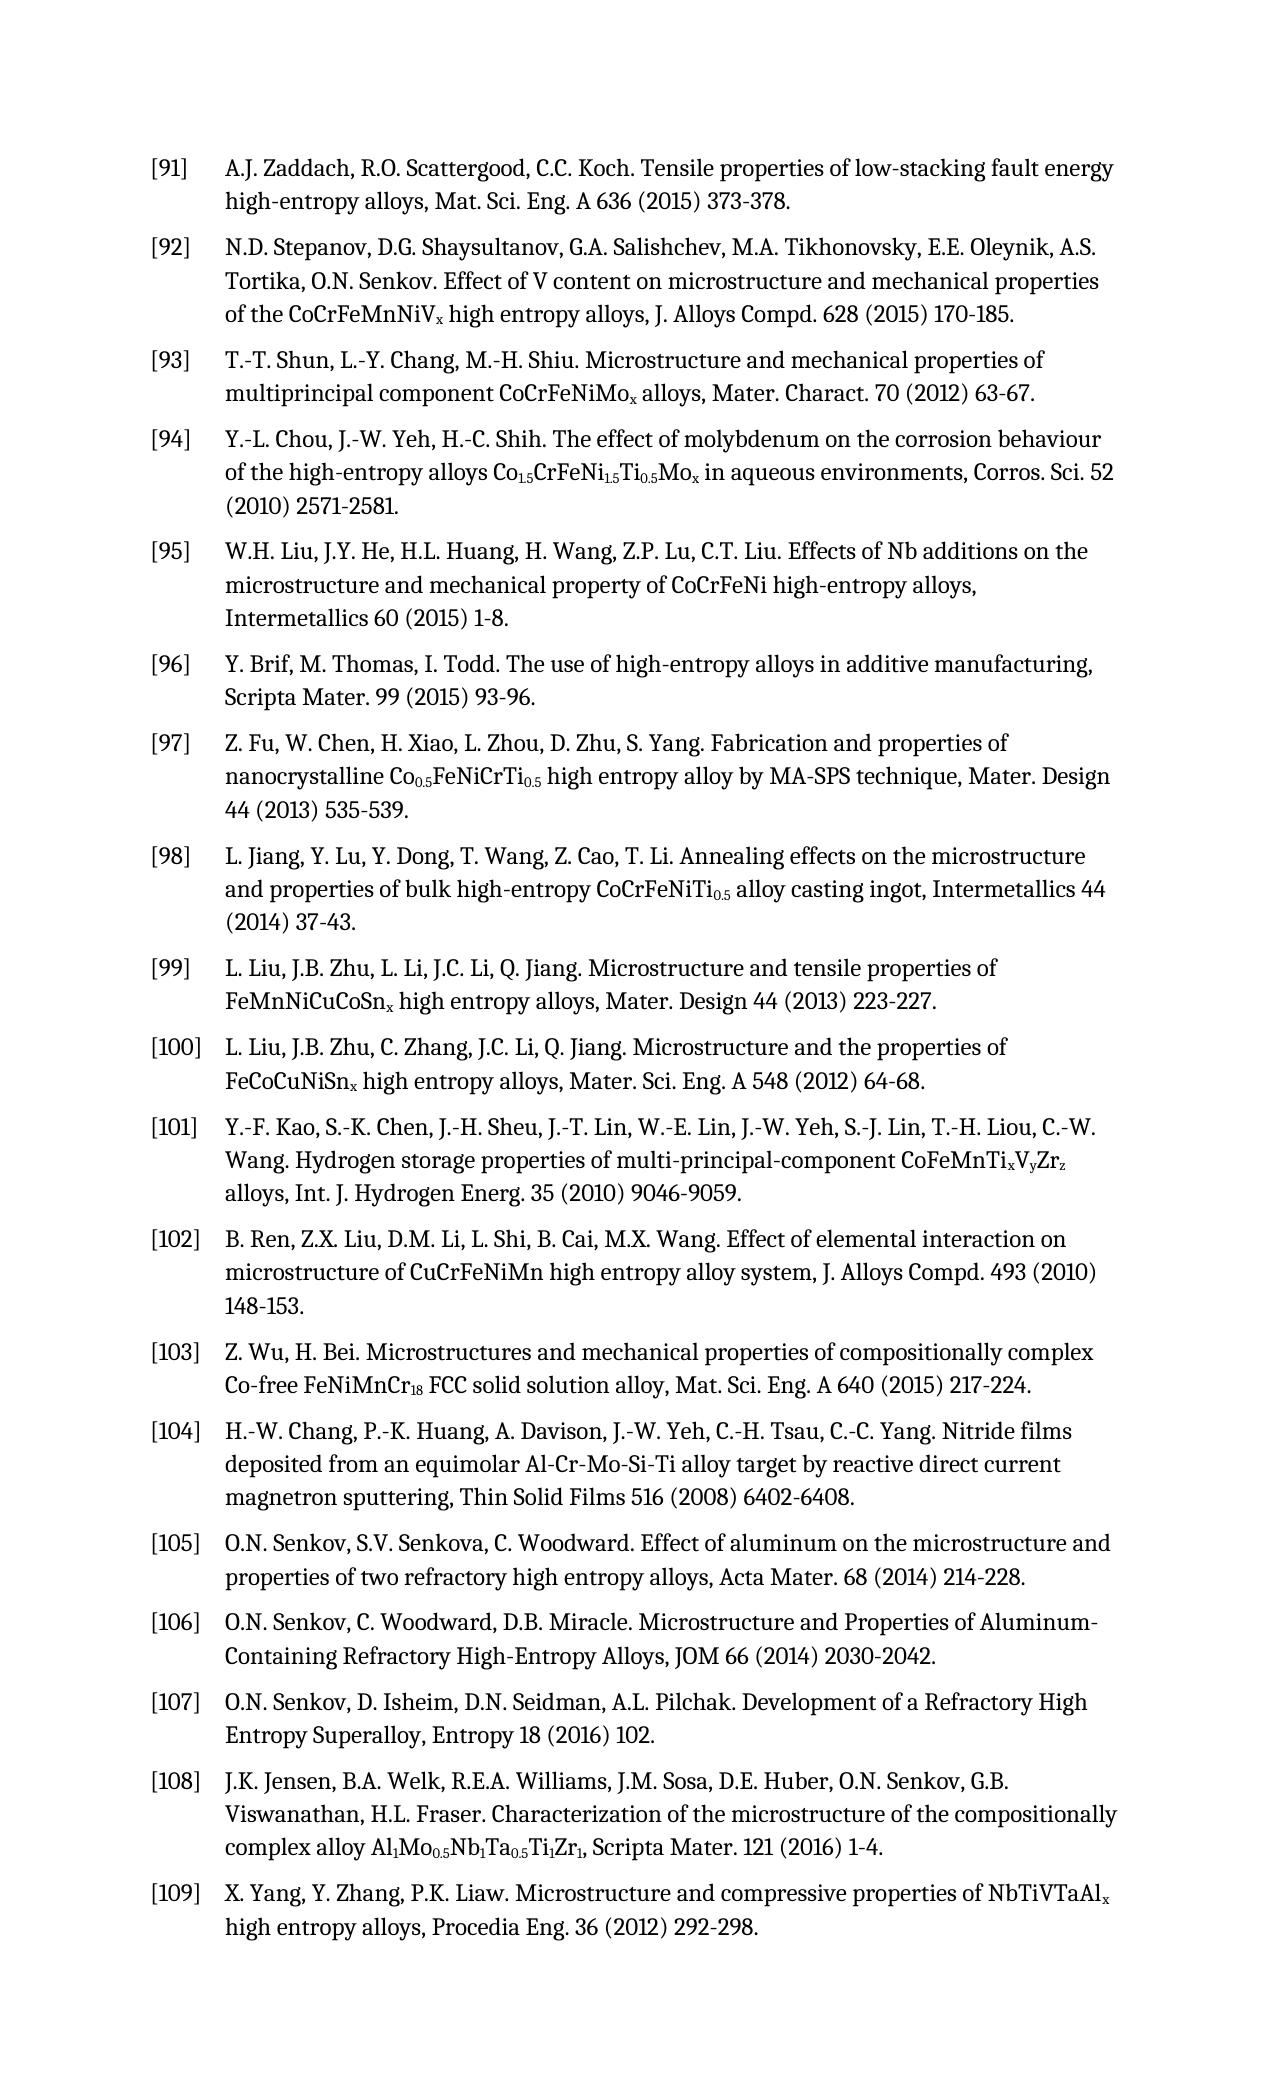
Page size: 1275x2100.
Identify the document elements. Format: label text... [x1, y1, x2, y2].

text [104] H.-W. Chang, P.-K. Huang, A. Davison, J.-W. Yeh, C.-H. Tsau, C.-C. Yang. Nitride films deposited from an equimolar Al-Cr-Mo-Si-Ti alloy target by reactive direct current magnetron sputtering, Thin Solid Films 516 (2008) 6402-6408. [150, 1412, 1125, 1512]
text [94] Y.-L. Chou, J.-W. Yeh, H.-C. Shih. The effect of molybdenum on the corrosion behaviour of the high-entropy alloys Co1.5CrFeNi1.5Ti0.5Mox in aqueous environments, Corros. Sci. 52 (2010) 2571-2581. [150, 421, 1125, 521]
text [93] T.-T. Shun, L.-Y. Chang, M.-H. Shiu. Microstructure and mechanical properties of multiprincipal component CoCrFeNiMox alloys, Mater. Charact. 70 (2012) 63-67. [150, 342, 1125, 408]
text [97] Z. Fu, W. Chen, H. Xiao, L. Zhou, D. Zhu, S. Yang. Fabrication and properties of nanocrystalline Co0.5FeNiCrTi0.5 high entropy alloy by MA-SPS technique, Mater. Design 44 (2013) 535-539. [150, 725, 1125, 825]
text [96] Y. Brif, M. Thomas, I. Todd. The use of high-entropy alloys in additive manufacturing, Scripta Mater. 99 (2015) 93-96. [150, 646, 1125, 712]
text [102] B. Ren, Z.X. Liu, D.M. Li, L. Shi, B. Cai, M.X. Wang. Effect of elemental interaction on microstructure of CuCrFeNiMn high entropy alloy system, J. Alloys Compd. 493 (2010) 148-153. [150, 1221, 1125, 1321]
text [91] A.J. Zaddach, R.O. Scattergood, C.C. Koch. Tensile properties of low-stacking fault energy high-entropy alloys, Mat. Sci. Eng. A 636 (2015) 373-378. [150, 150, 1125, 217]
text [95] W.H. Liu, J.Y. He, H.L. Huang, H. Wang, Z.P. Lu, C.T. Liu. Effects of Nb additions on the microstructure and mechanical property of CoCrFeNi high-entropy alloys, Intermetallics 60 (2015) 1-8. [150, 533, 1125, 633]
text [108] J.K. Jensen, B.A. Welk, R.E.A. Williams, J.M. Sosa, D.E. Huber, O.N. Senkov, G.B. Viswanathan, H.L. Fraser. Characterization of the microstructure of the compositionally complex alloy Al1Mo0.5Nb1Ta0.5Ti1Zr1, Scripta Mater. 121 (2016) 1-4. [150, 1762, 1125, 1862]
text [101] Y.-F. Kao, S.-K. Chen, J.-H. Sheu, J.-T. Lin, W.-E. Lin, J.-W. Yeh, S.-J. Lin, T.-H. Liou, C.-W. Wang. Hydrogen storage properties of multi-principal-component CoFeMnTixVyZrz alloys, Int. J. Hydrogen Energ. 35 (2010) 9046-9059. [150, 1108, 1125, 1208]
text [109] X. Yang, Y. Zhang, P.K. Liaw. Microstructure and compressive properties of NbTiVTaAlx high entropy alloys, Procedia Eng. 36 (2012) 292-298. [150, 1875, 1125, 1942]
text [107] O.N. Senkov, D. Isheim, D.N. Seidman, A.L. Pilchak. Development of a Refractory High Entropy Superalloy, Entropy 18 (2016) 102. [150, 1683, 1125, 1750]
text [105] O.N. Senkov, S.V. Senkova, C. Woodward. Effect of aluminum on the microstructure and properties of two refractory high entropy alloys, Acta Mater. 68 (2014) 214-228. [150, 1525, 1125, 1592]
text [103] Z. Wu, H. Bei. Microstructures and mechanical properties of compositionally complex Co-free FeNiMnCr18 FCC solid solution alloy, Mat. Sci. Eng. A 640 (2015) 217-224. [150, 1333, 1125, 1400]
text [92] N.D. Stepanov, D.G. Shaysultanov, G.A. Salishchev, M.A. Tikhonovsky, E.E. Oleynik, A.S. Tortika, O.N. Senkov. Effect of V content on microstructure and mechanical properties of the CoCrFeMnNiVx high entropy alloys, J. Alloys Compd. 628 (2015) 170-185. [150, 229, 1125, 329]
text [99] L. Liu, J.B. Zhu, L. Li, J.C. Li, Q. Jiang. Microstructure and tensile properties of FeMnNiCuCoSnx high entropy alloys, Mater. Design 44 (2013) 223-227. [150, 950, 1125, 1017]
text [106] O.N. Senkov, C. Woodward, D.B. Miracle. Microstructure and Properties of Aluminum-Containing Refractory High-Entropy Alloys, JOM 66 (2014) 2030-2042. [150, 1604, 1125, 1671]
text [98] L. Jiang, Y. Lu, Y. Dong, T. Wang, Z. Cao, T. Li. Annealing effects on the microstructure and properties of bulk high-entropy CoCrFeNiTi0.5 alloy casting ingot, Intermetallics 44 (2014) 37-43. [150, 837, 1125, 937]
text [100] L. Liu, J.B. Zhu, C. Zhang, J.C. Li, Q. Jiang. Microstructure and the properties of FeCoCuNiSnx high entropy alloys, Mater. Sci. Eng. A 548 (2012) 64-68. [150, 1029, 1125, 1096]
